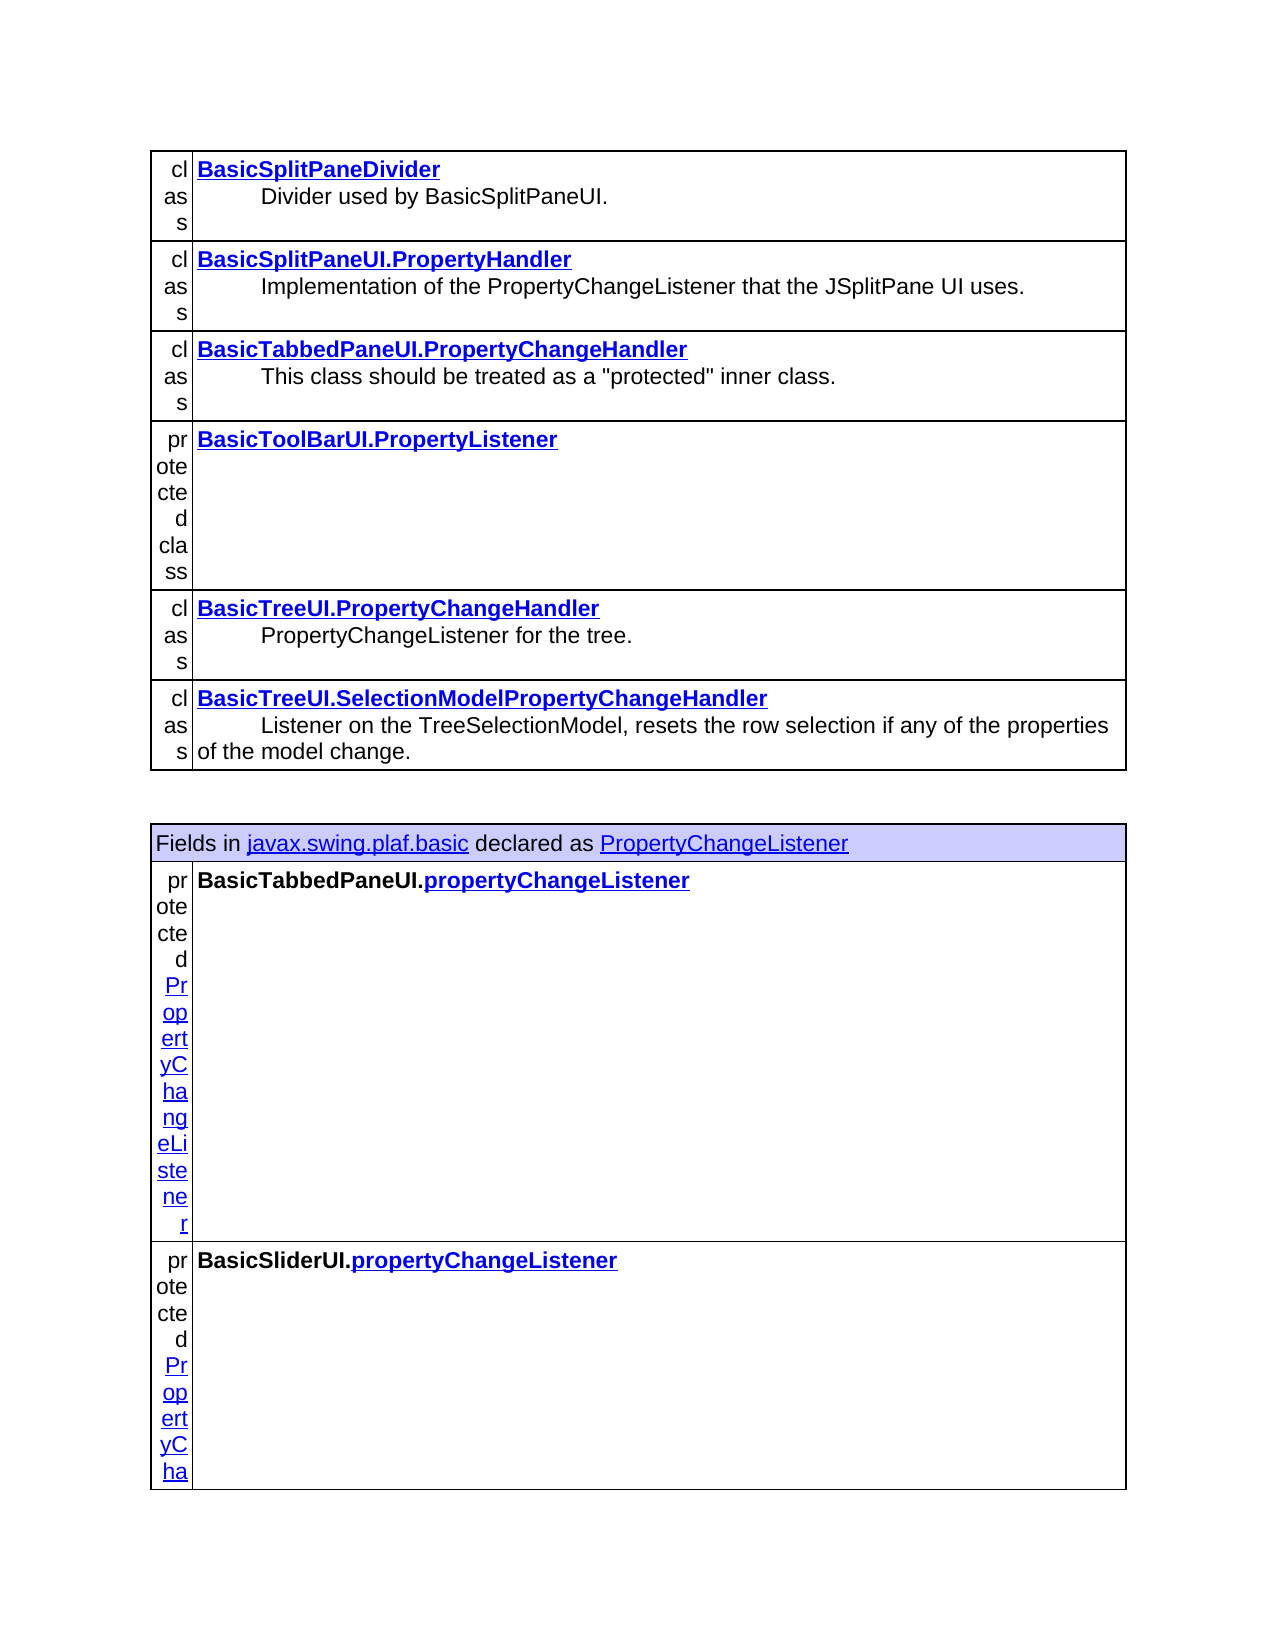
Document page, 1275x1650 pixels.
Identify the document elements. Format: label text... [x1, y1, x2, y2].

table_cell protected PropertyChangeListener [152, 862, 192, 1241]
table_cell BasicTabbedPaneUI.propertyChangeListener [193, 862, 1125, 1241]
table_cell BasicSplitPaneDivider Divider used by BasicSplitPaneUI. [193, 152, 1125, 240]
table_cell BasicTabbedPaneUI.PropertyChangeHandler This class should be treated as a "protected" inner class. [193, 332, 1125, 420]
table_cell protected class [152, 422, 192, 589]
table_cell class [152, 152, 192, 240]
table_cell BasicTreeUI.SelectionModelPropertyChangeHandler Listener on the TreeSelectionModel, resets the row selection if any of the properties of the model change. [193, 681, 1125, 769]
table_cell class [152, 242, 192, 330]
table_cell class [152, 332, 192, 420]
table_cell BasicToolBarUI.PropertyListener [193, 422, 1125, 589]
table_cell BasicTreeUI.PropertyChangeHandler PropertyChangeListener for the tree. [193, 591, 1125, 679]
table_cell class [152, 591, 192, 679]
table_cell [152, 1242, 192, 1489]
table_cell class [152, 681, 192, 769]
table_header Fields in javax.swing.plaf.basic declared as PropertyChangeListener [152, 825, 1125, 861]
table_cell BasicSplitPaneUI.PropertyHandler Implementation of the PropertyChangeListener that the JSplitPane UI uses. [193, 242, 1125, 330]
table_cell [193, 1242, 1125, 1489]
